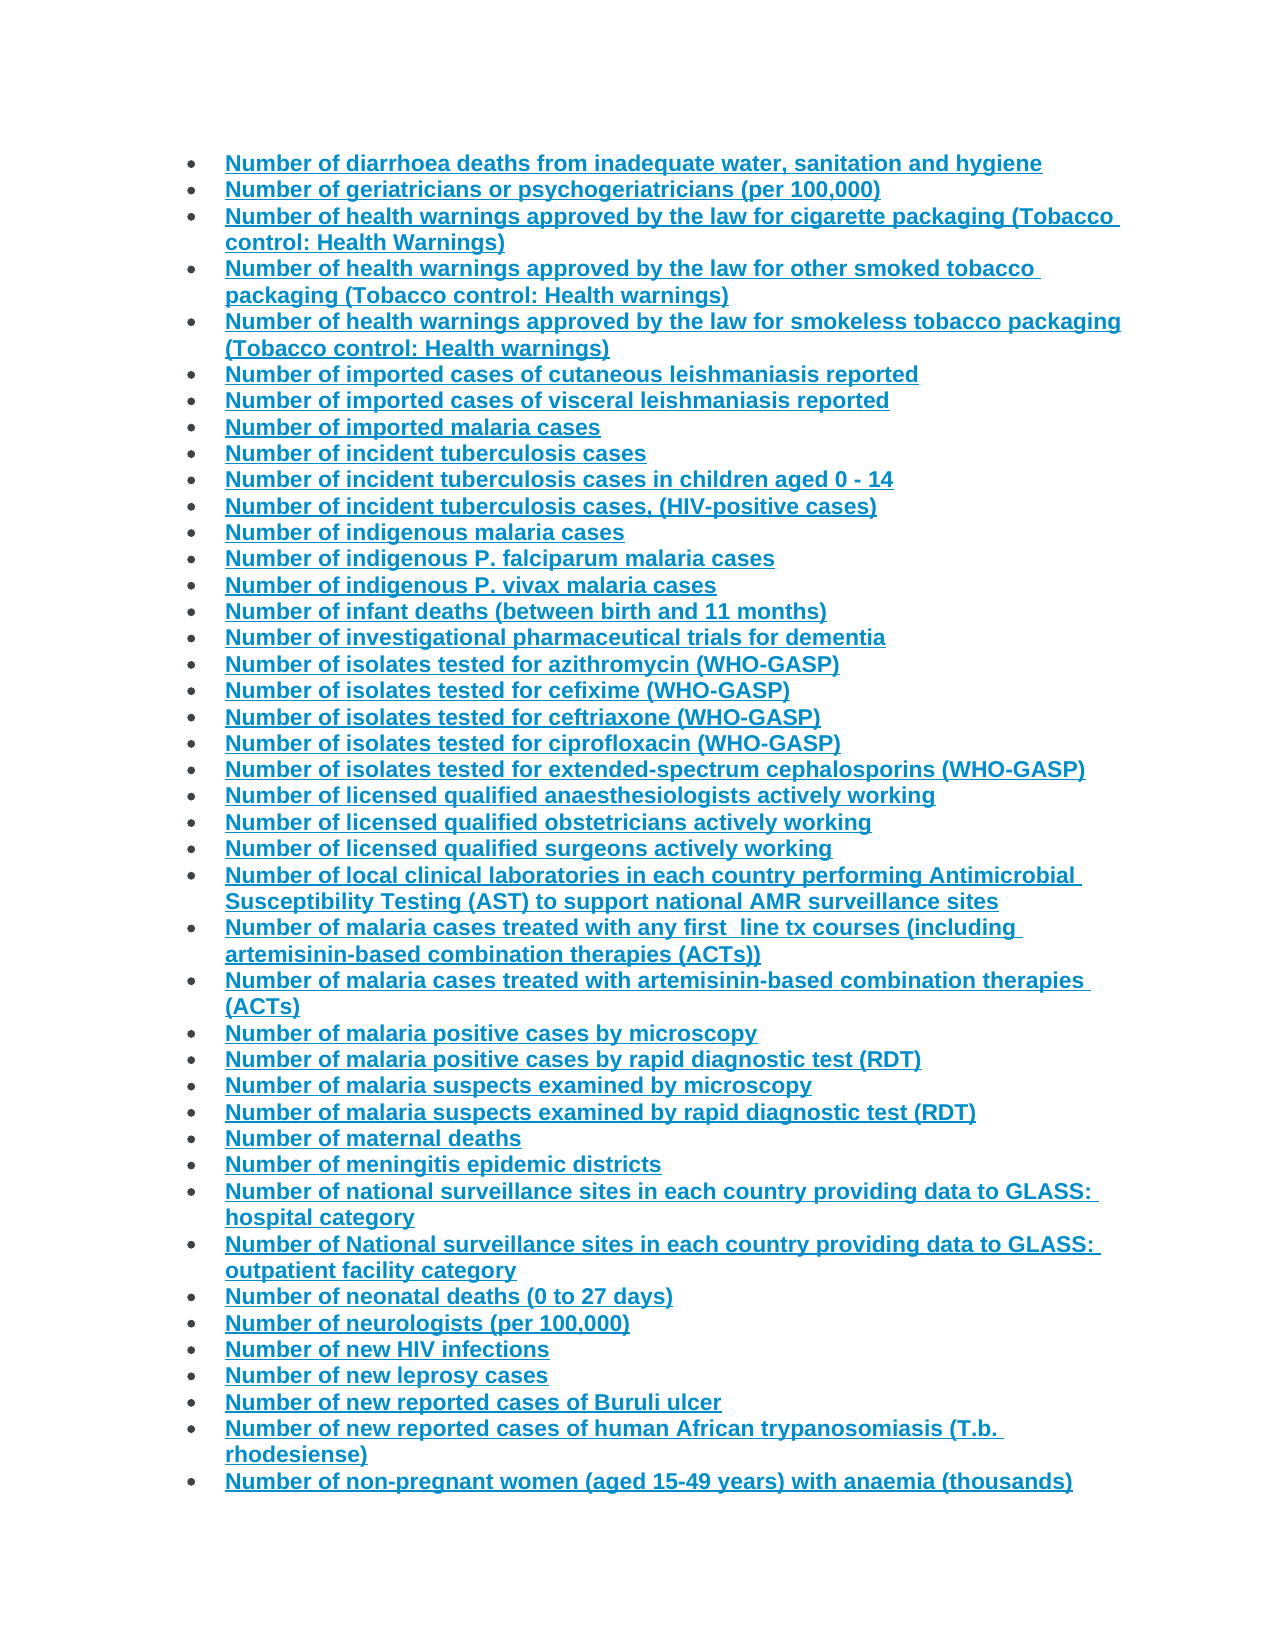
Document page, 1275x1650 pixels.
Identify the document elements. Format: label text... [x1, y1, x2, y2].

list Number of neonatal deaths (0 to 27 days) [187, 1283, 1125, 1309]
list Number of health warnings approved by the law for smokeless tobacco packaging (Tobacco control: Health warnings) [187, 308, 1125, 361]
list Number of isolates tested for extended-spectrum cephalosporins (WHO-GASP) [187, 756, 1125, 782]
list Number of isolates tested for ceftriaxone (WHO-GASP) [187, 703, 1125, 730]
list Number of incident tuberculosis cases in children aged 0 - 14 [187, 466, 1125, 493]
list Number of national surveillance sites in each country providing data to GLASS: hospital category [187, 1178, 1125, 1231]
list Number of isolates tested for cefixime (WHO-GASP) [187, 677, 1125, 703]
list Number of incident tuberculosis cases [187, 440, 1125, 466]
list Number of new reported cases of Buruli ulcer [187, 1389, 1125, 1415]
list Number of new reported cases of human African trypanosomiasis (T.b. rhodesiense) [187, 1415, 1125, 1468]
list Number of geriatricians or psychogeriatricians (per 100,000) [187, 176, 1125, 203]
list Number of isolates tested for azithromycin (WHO-GASP) [187, 651, 1125, 677]
list Number of diarrhoea deaths from inadequate water, sanitation and hygiene [187, 150, 1125, 176]
list Number of isolates tested for ciprofloxacin (WHO-GASP) [187, 730, 1125, 756]
list Number of malaria suspects examined by rapid diagnostic test (RDT) [187, 1099, 1125, 1125]
list Number of malaria suspects examined by microscopy [187, 1072, 1125, 1099]
list Number of infant deaths (between birth and 11 months) [187, 598, 1125, 624]
list Number of non-pregnant women (aged 15-49 years) with anaemia (thousands) [187, 1468, 1125, 1494]
list Number of imported malaria cases [187, 413, 1125, 440]
list Number of malaria cases treated with any first line tx courses (including artemisinin-based combination therapies (ACTs)) [187, 914, 1125, 967]
list Number of licensed qualified anaesthesiologists actively working [187, 782, 1125, 809]
list Number of malaria cases treated with artemisinin-based combination therapies (ACTs) [187, 967, 1125, 1020]
list Number of incident tuberculosis cases, (HIV-positive cases) [187, 493, 1125, 519]
list Number of licensed qualified obstetricians actively working [187, 809, 1125, 835]
list Number of indigenous P. falciparum malaria cases [187, 545, 1125, 572]
list Number of malaria positive cases by rapid diagnostic test (RDT) [187, 1046, 1125, 1072]
list Number of meningitis epidemic districts [187, 1151, 1125, 1178]
list Number of health warnings approved by the law for other smoked tobacco packaging (Tobacco control: Health warnings) [187, 255, 1125, 308]
list Number of investigational pharmaceutical trials for dementia [187, 624, 1125, 651]
list Number of imported cases of cutaneous leishmaniasis reported [187, 361, 1125, 387]
list Number of new leprosy cases [187, 1362, 1125, 1389]
list Number of licensed qualified surgeons actively working [187, 835, 1125, 862]
list Number of neurologists (per 100,000) [187, 1309, 1125, 1336]
list Number of health warnings approved by the law for cigarette packaging (Tobacco control: Health Warnings) [187, 203, 1125, 255]
list Number of malaria positive cases by microscopy [187, 1020, 1125, 1046]
list Number of imported cases of visceral leishmaniasis reported [187, 387, 1125, 413]
list Number of National surveillance sites in each country providing data to GLASS: outpatient facility category [187, 1231, 1125, 1283]
list Number of maternal deaths [187, 1125, 1125, 1151]
list Number of new HIV infections [187, 1336, 1125, 1362]
list Number of indigenous P. vivax malaria cases [187, 572, 1125, 598]
list Number of indigenous malaria cases [187, 519, 1125, 545]
list Number of local clinical laboratories in each country performing Antimicrobial Susceptibility Testing (AST) to support national AMR surveillance sites [187, 862, 1125, 914]
